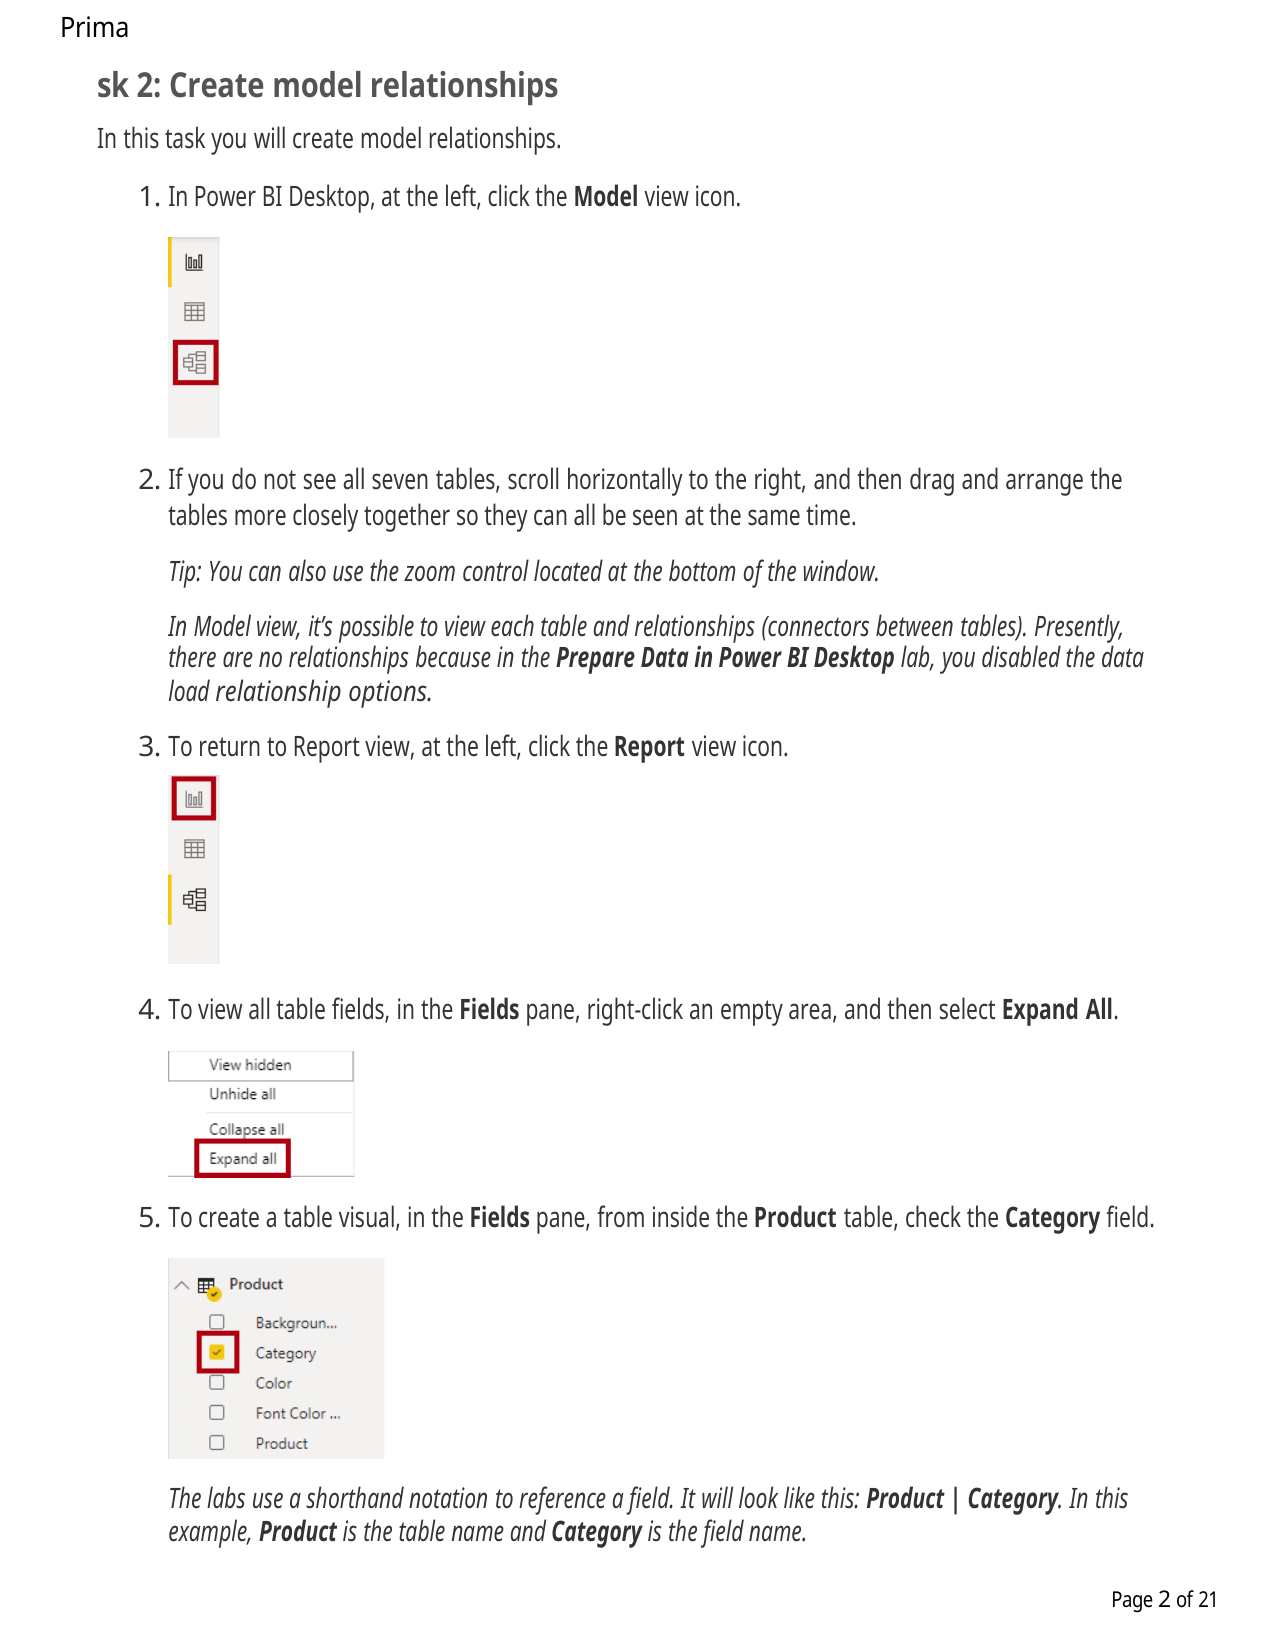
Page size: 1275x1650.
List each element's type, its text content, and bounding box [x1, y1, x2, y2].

text Tip: You can also use the zoom control located at the bottom of the window. [168, 552, 1202, 590]
picture [168, 237, 220, 438]
picture [168, 1051, 355, 1178]
text The labs use a shorthand notation to reference a field. It will look like this: Product | Category. In this example, Product is the table name and Category is the field name. [168, 1281, 1175, 1549]
text In this task you will create model relationships. [97, 119, 1202, 157]
list To create a table visual, in the Fields pane, from inside the Product table, check the Category field. [138, 1069, 1202, 1236]
picture [168, 1258, 385, 1459]
picture [168, 775, 220, 964]
list To view all table fields, in the Fields pane, right-click an empty area, and then select Expand All. [138, 990, 1202, 1028]
list In Power BI Desktop, at the left, click the Model view icon. [138, 176, 1202, 214]
list To return to Report view, at the left, click the Report view icon. [138, 726, 1202, 765]
subtitle sk 2: Create model relationships [97, 60, 1202, 107]
list If you do not see all seven tables, scroll horizontally to the right, and then drag and arrange the tables more closely together so they can all be seen at the same time. [138, 259, 1142, 534]
text In Model view, it’s possible to view each table and relationships (connectors between tables). Presently, there are no relationships because in the Prepare Data in Power BI Desktop lab, you disabled the data load relationship options. [168, 610, 1175, 709]
